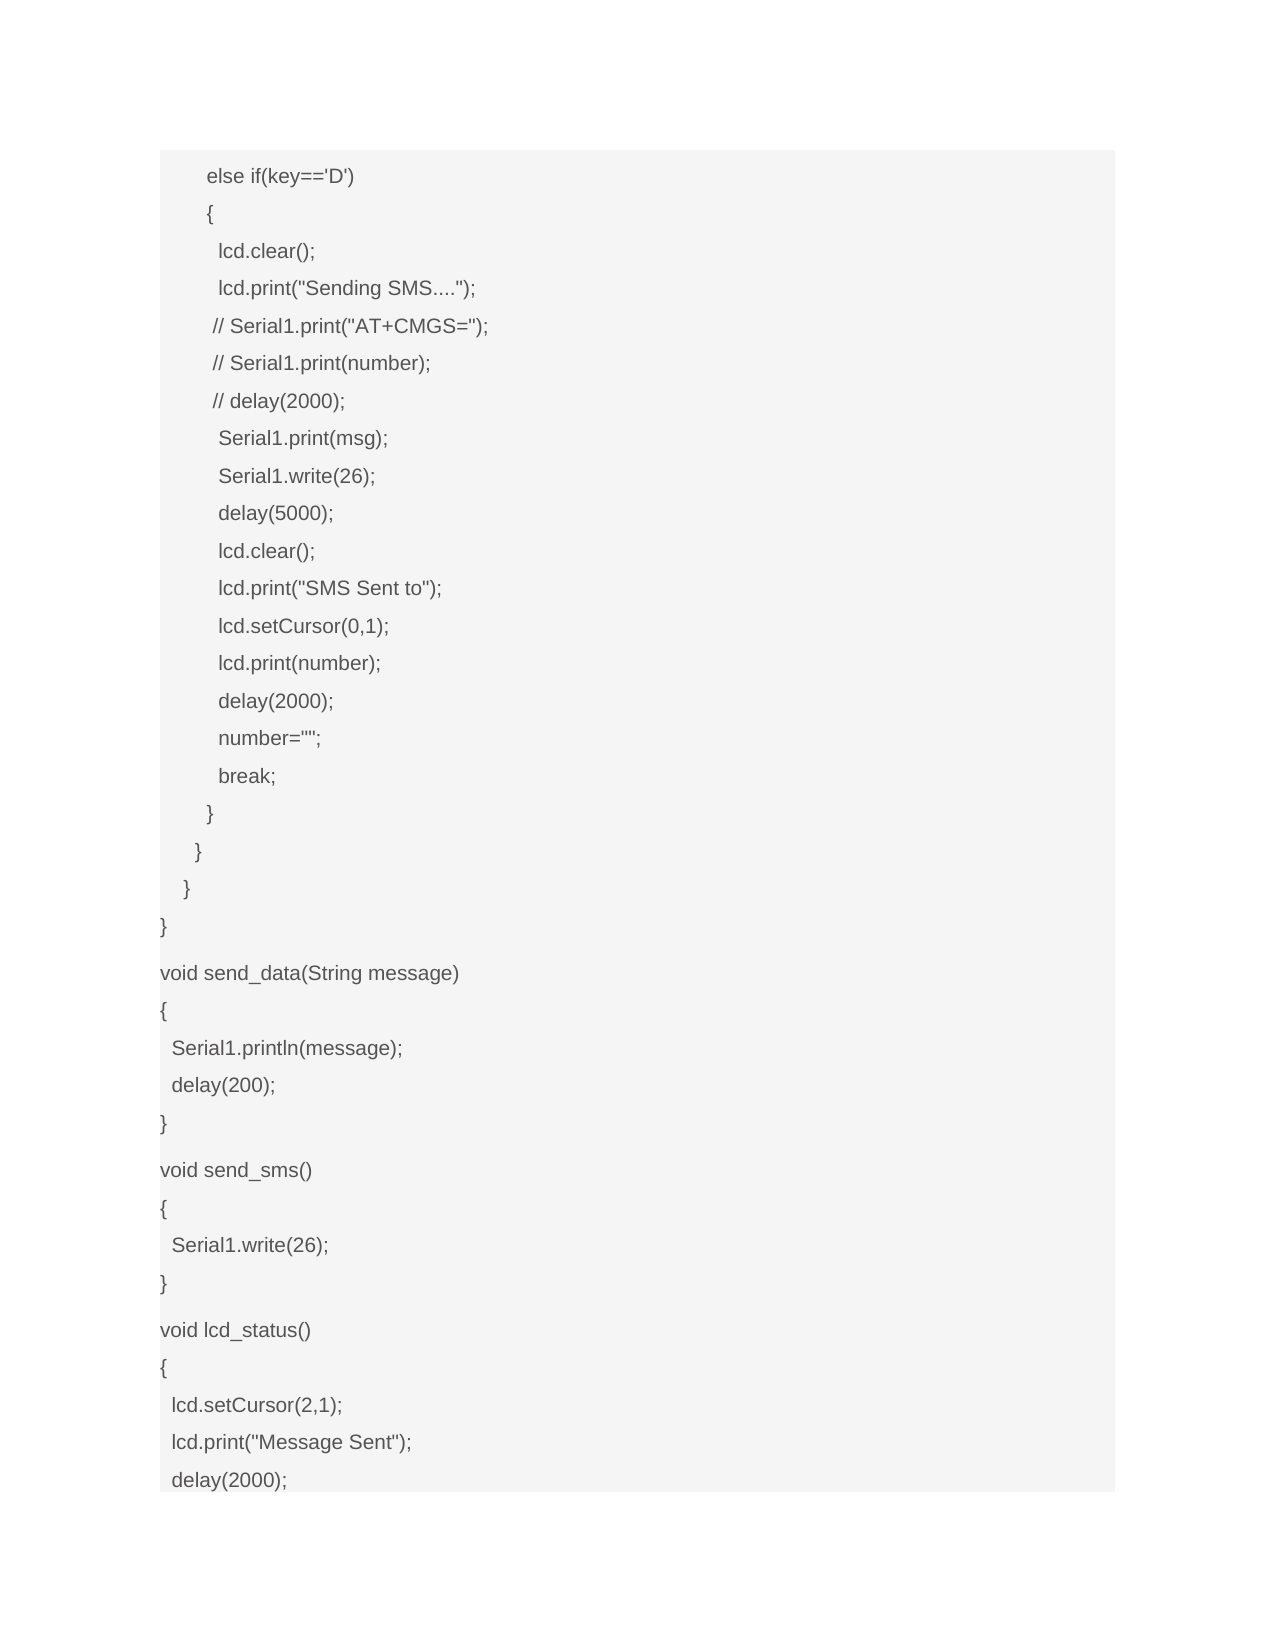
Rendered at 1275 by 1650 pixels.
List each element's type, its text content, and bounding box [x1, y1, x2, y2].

text void send_data(String message) { Serial1.println(message); delay(200); } [160, 947, 1115, 1135]
text else if(key=='D') { lcd.clear(); lcd.print("Sending SMS...."); // Serial1.print("AT+CMGS="); // Serial1.print(number); // delay(2000); Serial1.print(msg); Serial1.write(26); delay(5000); lcd.clear(); lcd.print("SMS Sent to"); lcd.setCursor(0,1); lcd.print(number); delay(2000); number=""; break; } } } } [160, 150, 1115, 937]
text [160, 1304, 1115, 1492]
text void send_sms() { Serial1.write(26); } [160, 1144, 1115, 1294]
